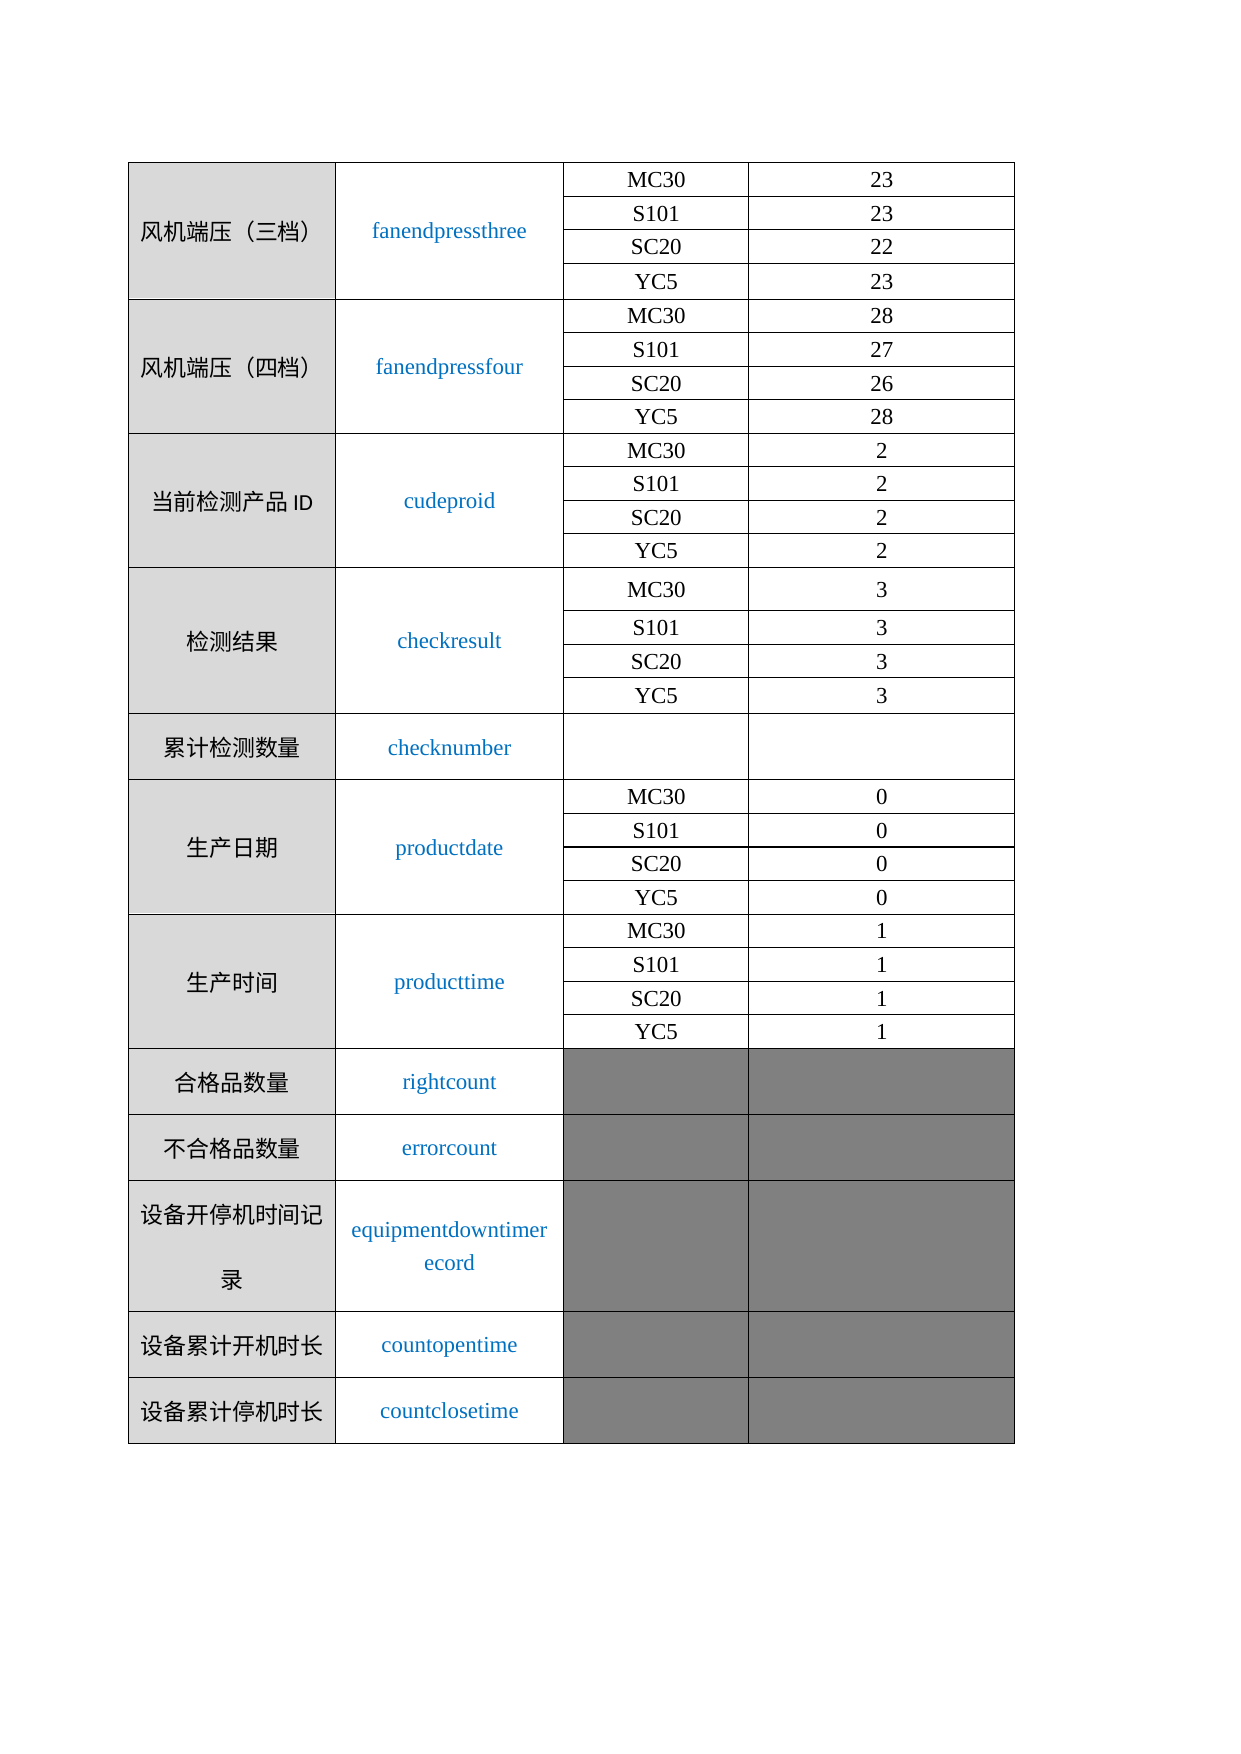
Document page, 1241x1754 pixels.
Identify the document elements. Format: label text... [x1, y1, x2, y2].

table_cell 27 [749, 333, 1014, 366]
table_cell equipmentdowntimerecord [336, 1181, 563, 1311]
table_cell S101 [564, 814, 748, 846]
table_cell [564, 714, 748, 779]
table_cell countclosetime [336, 1378, 563, 1443]
table_cell 2 [749, 534, 1014, 567]
table_cell [564, 1115, 748, 1180]
table_cell S101 [564, 333, 748, 366]
table_cell [749, 1181, 1014, 1311]
table_cell 1 [749, 915, 1014, 947]
table_cell 22 [749, 230, 1014, 263]
table_cell 风机端压（三档） [129, 163, 335, 298]
table_cell MC30 [564, 915, 748, 947]
table_cell 2 [749, 434, 1014, 466]
table_cell YC5 [564, 678, 748, 713]
table_cell 合格品数量 [129, 1049, 335, 1114]
table_cell S101 [564, 197, 748, 229]
table_cell 设备累计停机时长 [129, 1378, 335, 1443]
table_cell MC30 [564, 434, 748, 466]
table_cell SC20 [564, 230, 748, 263]
table_cell checknumber [336, 714, 563, 779]
table_cell [564, 1049, 748, 1114]
table_cell 1 [749, 948, 1014, 981]
table_cell YC5 [564, 534, 748, 567]
table_cell [564, 1378, 748, 1443]
table_cell 生产时间 [129, 915, 335, 1048]
table_cell 0 [749, 848, 1014, 880]
table_cell YC5 [564, 264, 748, 298]
table_cell S101 [564, 611, 748, 644]
table_cell 累计检测数量 [129, 714, 335, 779]
table_cell cudeproid [336, 434, 563, 567]
table_cell S101 [564, 948, 748, 981]
table_cell SC20 [564, 367, 748, 399]
table_cell 设备累计开机时长 [129, 1312, 335, 1377]
table_cell 不合格品数量 [129, 1115, 335, 1180]
table_cell [749, 1049, 1014, 1114]
table_cell 设备开停机时间记录 [129, 1181, 335, 1311]
table_cell fanendpressthree [336, 163, 563, 298]
table_cell YC5 [564, 400, 748, 433]
table_cell checkresult [336, 568, 563, 713]
table_cell MC30 [564, 780, 748, 813]
table_cell productdate [336, 780, 563, 913]
table_cell 0 [749, 814, 1014, 846]
table_cell 23 [749, 197, 1014, 229]
table_cell 1 [749, 982, 1014, 1014]
table_cell SC20 [564, 848, 748, 880]
table_cell 3 [749, 611, 1014, 644]
table_cell 2 [749, 501, 1014, 533]
table_cell errorcount [336, 1115, 563, 1180]
table_cell MC30 [564, 163, 748, 196]
table_cell SC20 [564, 645, 748, 677]
table_cell 检测结果 [129, 568, 335, 713]
table_cell 3 [749, 678, 1014, 713]
table_cell 23 [749, 163, 1014, 196]
table_cell MC30 [564, 300, 748, 332]
table_cell 1 [749, 1015, 1014, 1048]
table_cell [564, 1181, 748, 1311]
table_cell 28 [749, 300, 1014, 332]
table_cell fanendpressfour [336, 300, 563, 433]
table_cell 2 [749, 467, 1014, 500]
table_cell YC5 [564, 881, 748, 913]
table_cell countopentime [336, 1312, 563, 1377]
table_cell S101 [564, 467, 748, 500]
table_cell 0 [749, 780, 1014, 813]
table_cell rightcount [336, 1049, 563, 1114]
table_cell [749, 1312, 1014, 1377]
table_cell [749, 1115, 1014, 1180]
table_cell 0 [749, 881, 1014, 913]
table_cell 23 [749, 264, 1014, 298]
table_cell MC30 [564, 568, 748, 610]
table_cell [749, 714, 1014, 779]
table_cell 26 [749, 367, 1014, 399]
table_cell [564, 1312, 748, 1377]
table_cell 风机端压（四档） [129, 300, 335, 433]
table_cell 生产日期 [129, 780, 335, 913]
table_cell SC20 [564, 982, 748, 1014]
table_cell [749, 1378, 1014, 1443]
table_cell 28 [749, 400, 1014, 433]
table_cell producttime [336, 915, 563, 1048]
table_cell 当前检测产品ID [129, 434, 335, 567]
table_cell YC5 [564, 1015, 748, 1048]
table_cell 3 [749, 568, 1014, 610]
table_cell SC20 [564, 501, 748, 533]
table_cell 3 [749, 645, 1014, 677]
